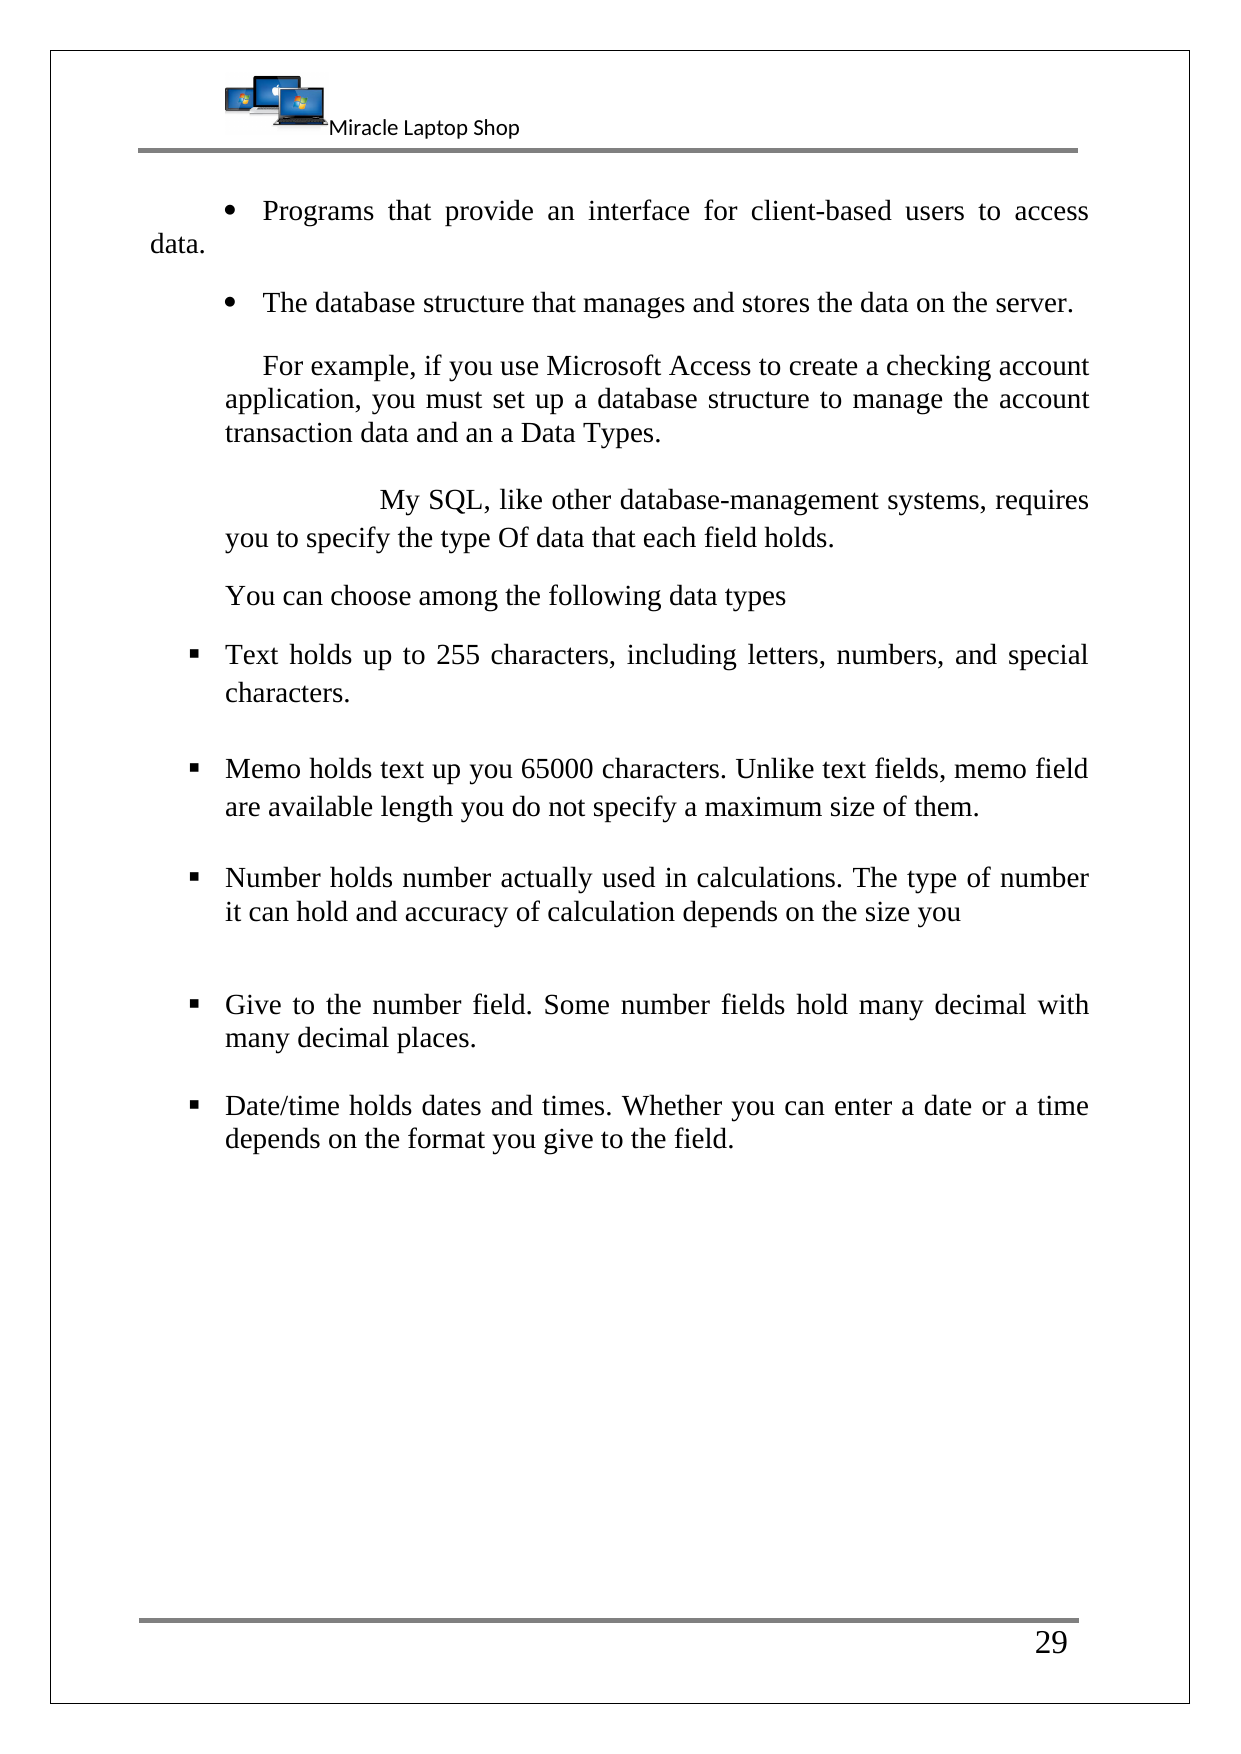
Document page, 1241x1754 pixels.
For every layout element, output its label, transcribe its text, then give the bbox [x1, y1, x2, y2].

list Give to the number field. Some number fields hold many decimal with many decimal places. [187, 987, 1090, 1054]
text For example, if you use Microsoft Access to create a checking account application, you must set up a database structure to manage the account transaction data and an a Data Types. [225, 348, 1090, 448]
list Number holds number actually used in calculations. The type of number it can hold and accuracy of calculation depends on the size you [187, 860, 1090, 927]
list Date/time holds dates and times. Whether you can enter a date or a time depends on the format you give to the field. [187, 1088, 1090, 1155]
text You can choose among the following data types [150, 574, 1090, 612]
picture [225, 72, 329, 135]
text My SQL, like other database-management systems, requires you to specify the type Of data that each field holds. [225, 477, 1090, 553]
list Programs that provide an interface for client-based users to access data. [150, 193, 1090, 260]
list Text holds up to 255 characters, including letters, numbers, and special characters. [187, 633, 1090, 709]
list Memo holds text up you 65000 characters. Unlike text fields, memo field are available length you do not specify a maximum size of them. [187, 747, 1090, 822]
list The database structure that manages and stores the data on the server. [150, 285, 1090, 318]
